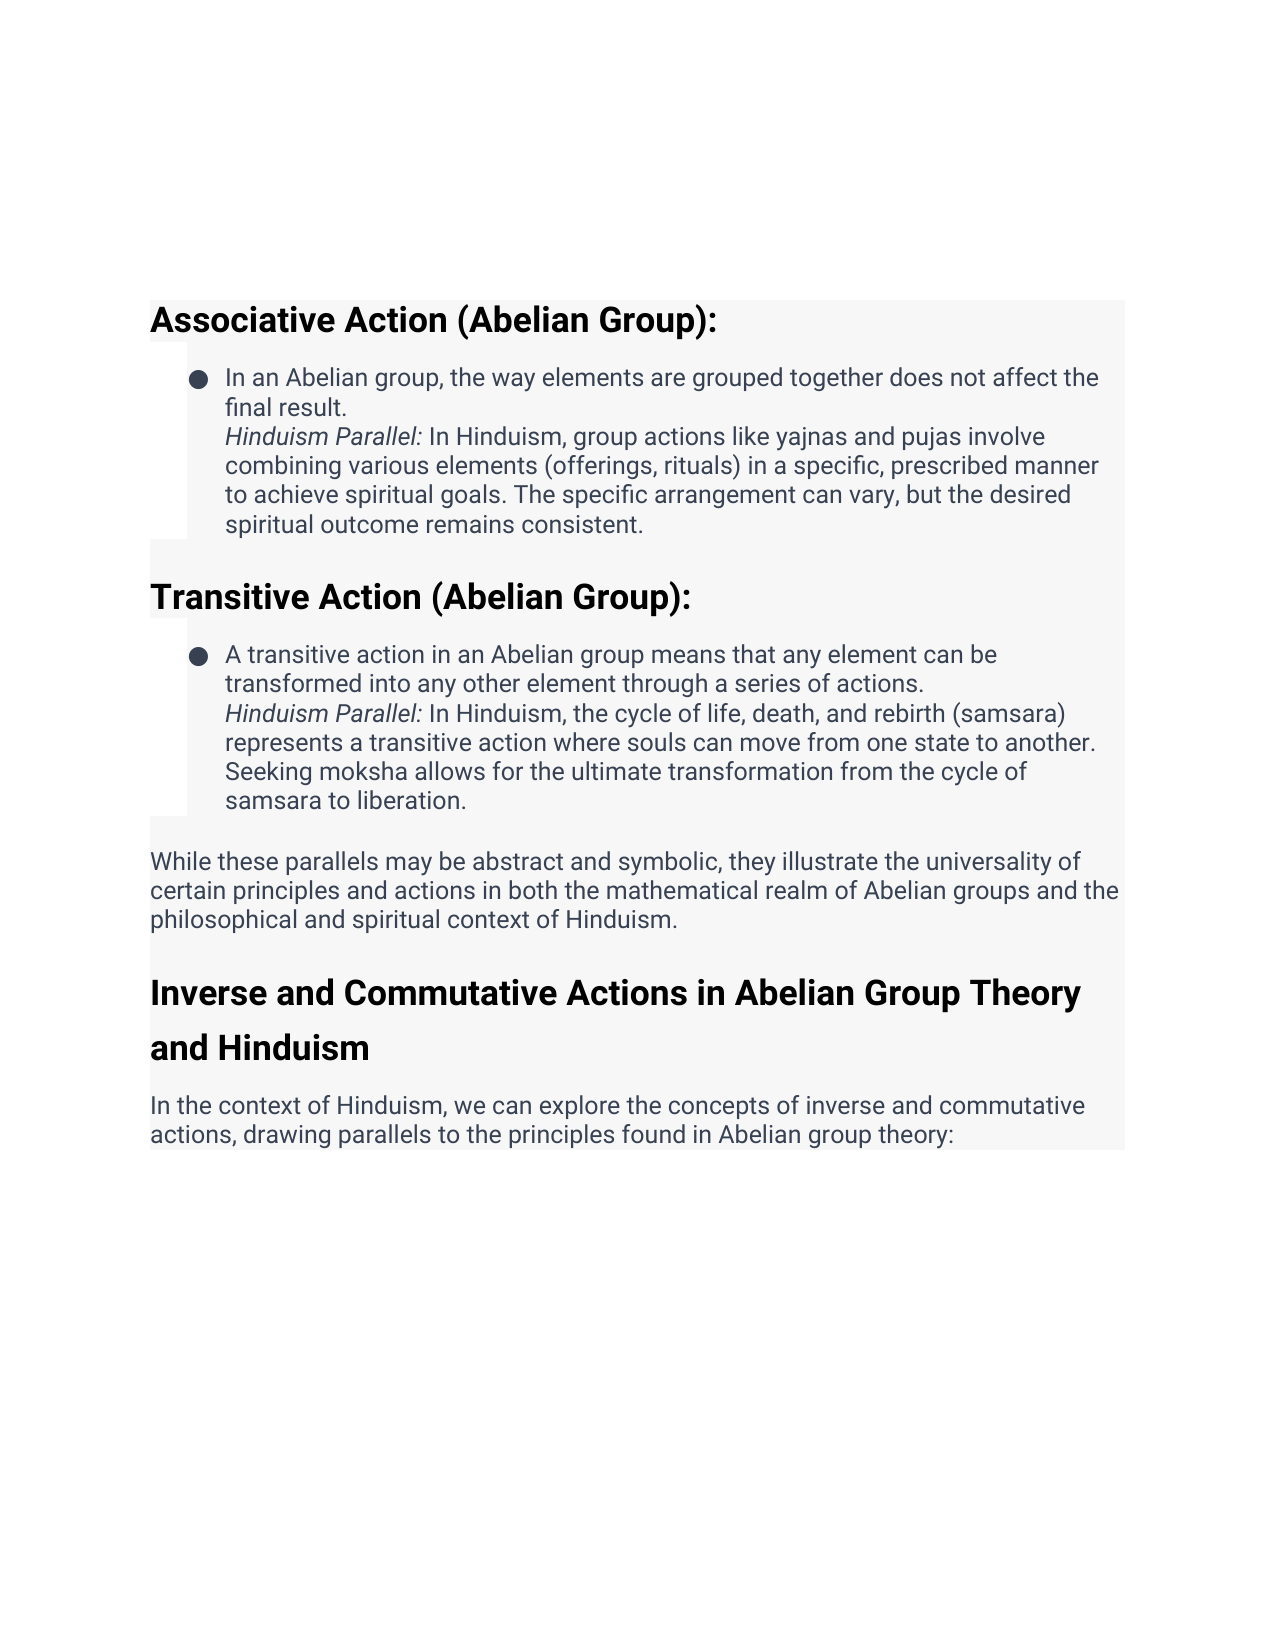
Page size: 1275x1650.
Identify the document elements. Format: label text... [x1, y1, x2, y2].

list A transitive action in an Abelian group means that any element can be transformed into any other element through a series of actions. Hinduism Parallel: In Hinduism, the cycle of life, death, and rebirth (samsara) represents a transitive action where souls can move from one state to another. Seeking moksha allows for the ultimate transformation from the cycle of samsara to liberation. [187, 640, 1125, 816]
text In the context of Hinduism, we can explore the concepts of inverse and commutative actions, drawing parallels to the principles found in Abelian group theory: [150, 1091, 1125, 1150]
subtitle Transitive Action (Abelian Group): [150, 577, 1125, 618]
list In an Abelian group, the way elements are grouped together does not affect the final result. Hinduism Parallel: In Hinduism, group actions like yajnas and pujas involve combining various elements (offerings, rituals) in a specific, prescribed manner to achieve spiritual goals. The specific arrangement can vary, but the desired spiritual outcome remains consistent. [187, 363, 1125, 539]
text While these parallels may be abstract and symbolic, they illustrate the universality of certain principles and actions in both the mathematical realm of Abelian groups and the philosophical and spiritual context of Hinduism. [150, 847, 1125, 935]
subtitle Associative Action (Abelian Group): [150, 300, 1125, 342]
subtitle Inverse and Commutative Actions in Abelian Group Theory and Hinduism [150, 972, 1125, 1069]
